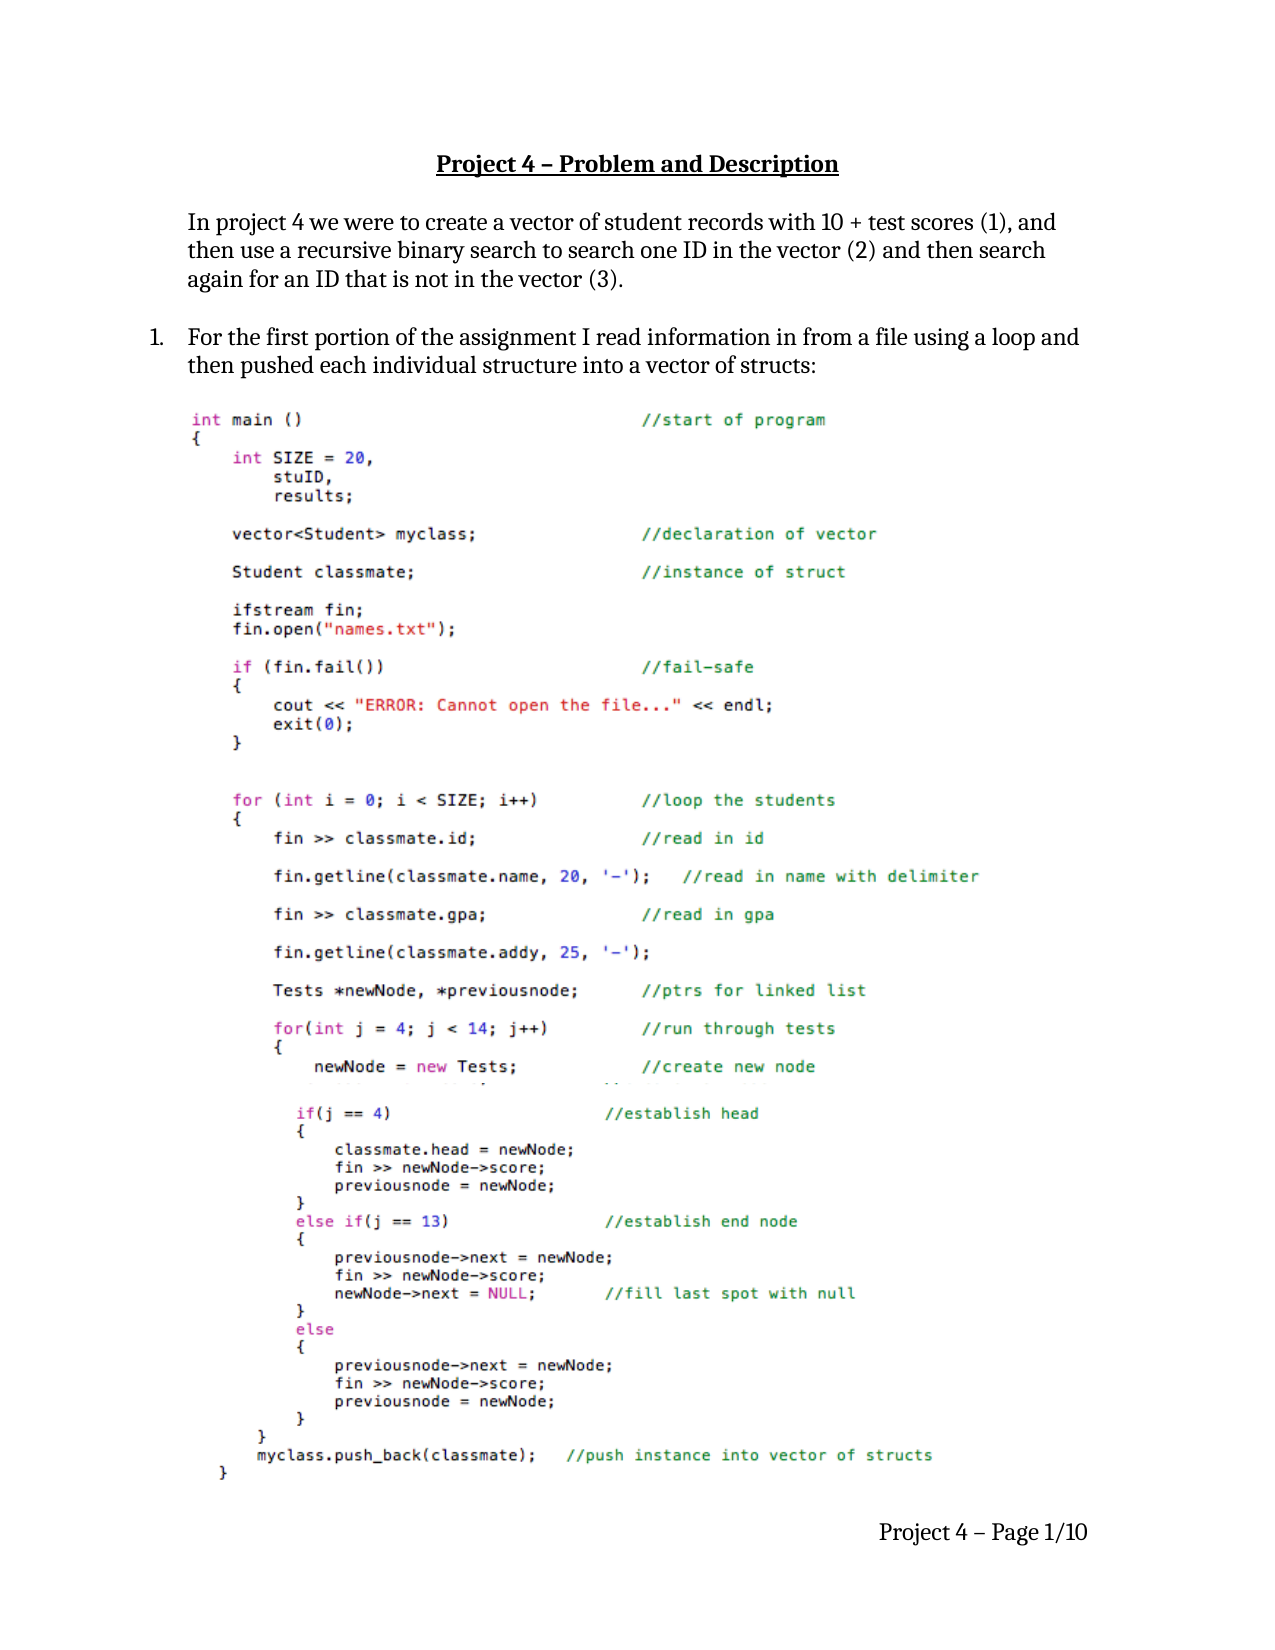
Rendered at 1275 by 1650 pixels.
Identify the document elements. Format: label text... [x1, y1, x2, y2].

list For the first portion of the assignment I read information in from a file using a loop and then pushed each individual structure into a vector of structs: [150, 322, 1087, 380]
text In project 4 we were to create a vector of student records with 10 + test scores (1), and then use a recursive binary search to search one ID in the vector (2) and then search again for an ID that is not in the vector (3). [187, 207, 1087, 294]
picture [187, 408, 1088, 1491]
text Project 4 – Problem and Description [187, 150, 1087, 179]
